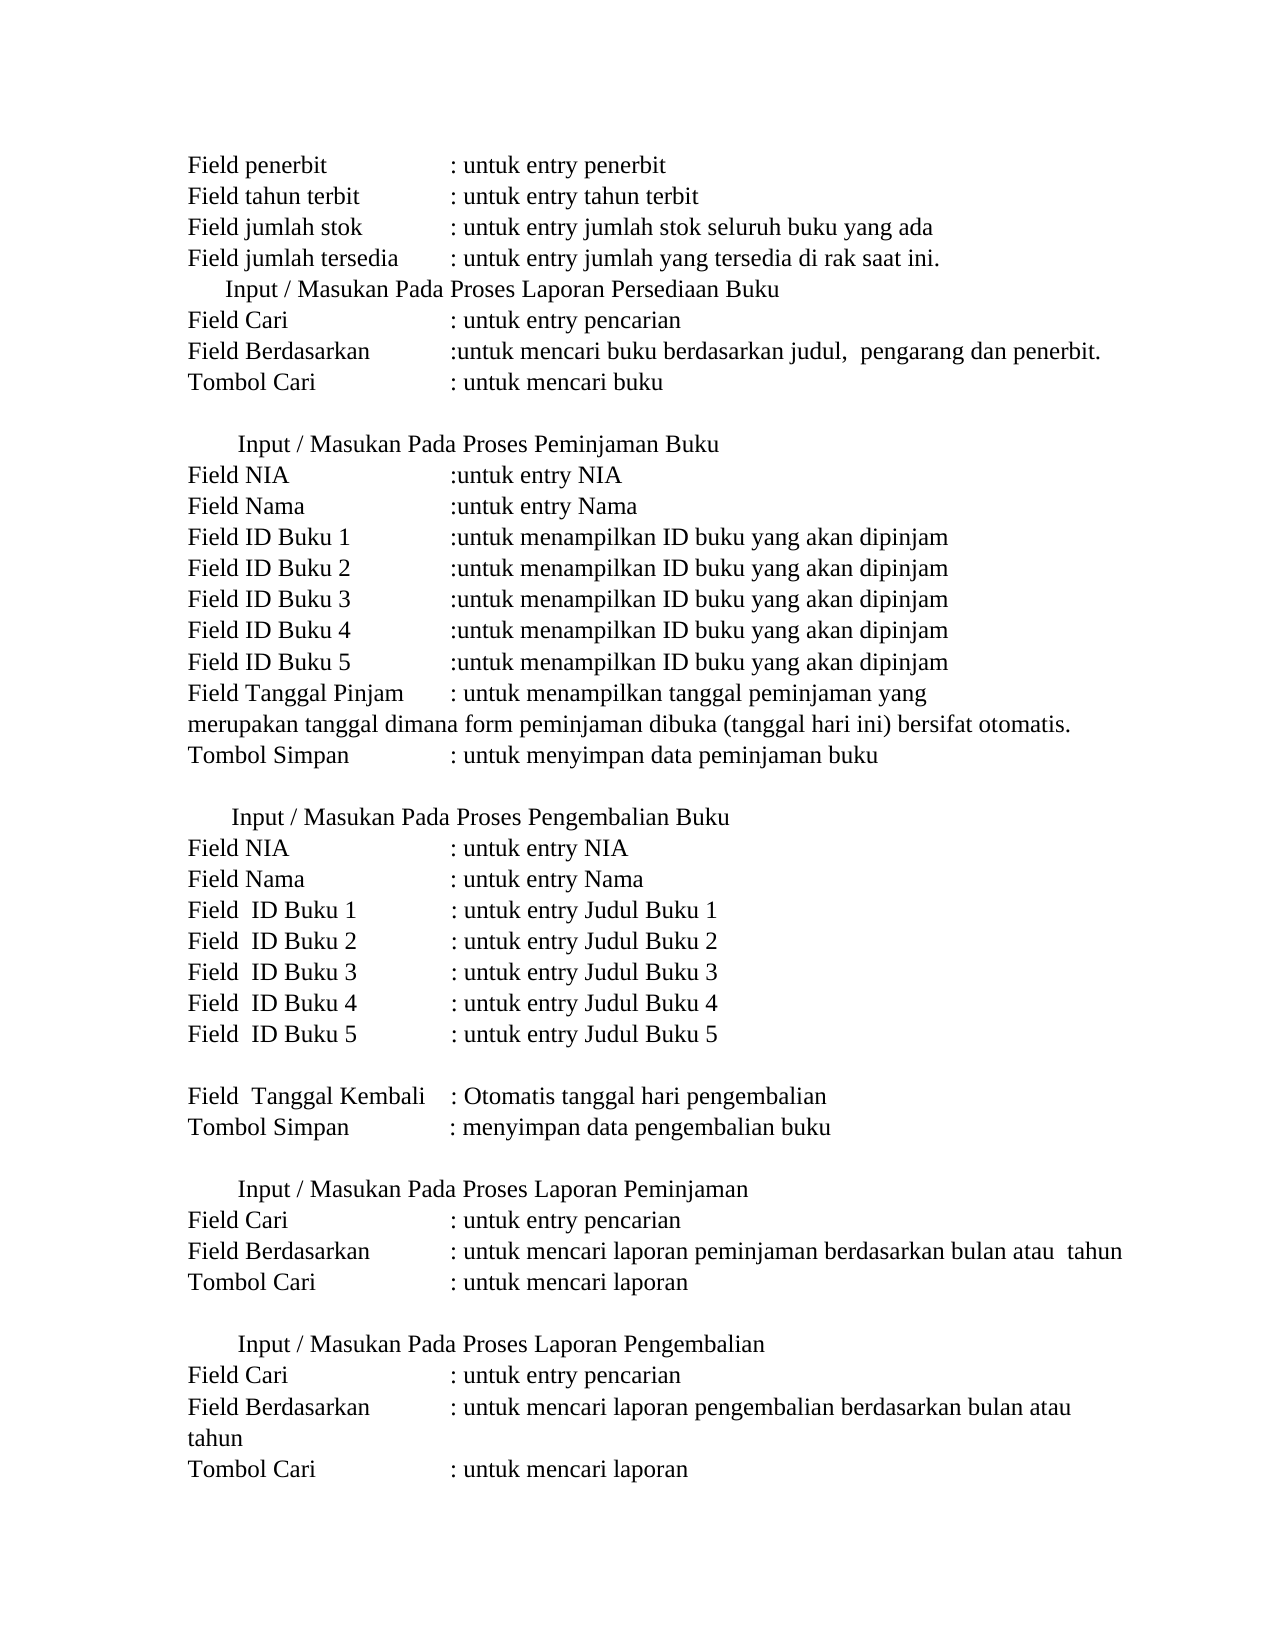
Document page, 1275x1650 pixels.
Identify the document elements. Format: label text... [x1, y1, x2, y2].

list Field NIA :untuk entry NIA [187, 460, 1125, 489]
list Field Nama :untuk entry Nama [187, 491, 1125, 520]
list Field ID Buku 4 :untuk menampilkan ID buku yang akan dipinjam [187, 616, 1125, 644]
list Field Tanggal Kembali : Otomatis tanggal hari pengembalian [187, 1081, 1125, 1110]
list Tombol Simpan : untuk menyimpan data peminjaman buku [187, 740, 1125, 768]
list Input / Masukan Pada Proses Laporan Persediaan Buku [187, 274, 1125, 303]
list Field ID Buku 3 :untuk menampilkan ID buku yang akan dipinjam [187, 584, 1125, 613]
list Field ID Buku 1 : untuk entry Judul Buku 1 [187, 895, 1125, 924]
list Tombol Cari : untuk mencari laporan [187, 1267, 1125, 1296]
list Field Cari : untuk entry pencarian [187, 1205, 1125, 1234]
list Input / Masukan Pada Proses Laporan Peminjaman [187, 1174, 1125, 1203]
list Field Tanggal Pinjam : untuk menampilkan tanggal peminjaman yang [187, 678, 1125, 706]
list Tombol Cari : untuk mencari laporan [187, 1454, 1125, 1482]
list Field tahun terbit : untuk entry tahun terbit [187, 181, 1125, 210]
list Field Cari : untuk entry pencarian [187, 305, 1125, 334]
list Field ID Buku 2 :untuk menampilkan ID buku yang akan dipinjam [187, 553, 1125, 582]
list Field jumlah tersedia : untuk entry jumlah yang tersedia di rak saat ini. [187, 243, 1125, 272]
list Field ID Buku 5 :untuk menampilkan ID buku yang akan dipinjam [187, 647, 1125, 675]
list Field ID Buku 2 : untuk entry Judul Buku 2 [187, 926, 1125, 955]
list Input / Masukan Pada Proses Pengembalian Buku [187, 802, 1125, 831]
list Field NIA : untuk entry NIA [187, 833, 1125, 862]
list Input / Masukan Pada Proses Laporan Pengembalian [187, 1329, 1125, 1358]
list Field Nama : untuk entry Nama [187, 864, 1125, 893]
list Field ID Buku 5 : untuk entry Judul Buku 5 [187, 1019, 1125, 1048]
list Field Cari : untuk entry pencarian [187, 1361, 1125, 1389]
list Tombol Simpan : menyimpan data pengembalian buku [187, 1112, 1125, 1141]
list Input / Masukan Pada Proses Peminjaman Buku [187, 429, 1125, 458]
list Field ID Buku 3 : untuk entry Judul Buku 3 [187, 957, 1125, 986]
list Field ID Buku 4 : untuk entry Judul Buku 4 [187, 988, 1125, 1017]
list Field Berdasarkan : untuk mencari laporan peminjaman berdasarkan bulan atau tahun [187, 1236, 1125, 1265]
list Field penerbit : untuk entry penerbit [187, 150, 1125, 179]
list Field ID Buku 1 :untuk menampilkan ID buku yang akan dipinjam [187, 522, 1125, 551]
list Field Berdasarkan :untuk mencari buku berdasarkan judul, pengarang dan penerbit. [187, 336, 1125, 365]
list Tombol Cari : untuk mencari buku [187, 367, 1125, 396]
list Field Berdasarkan : untuk mencari laporan pengembalian berdasarkan bulan atau tahun [187, 1392, 1125, 1451]
list merupakan tanggal dimana form peminjaman dibuka (tanggal hari ini) bersifat otomatis. [187, 709, 1125, 737]
list Field jumlah stok : untuk entry jumlah stok seluruh buku yang ada [187, 212, 1125, 241]
